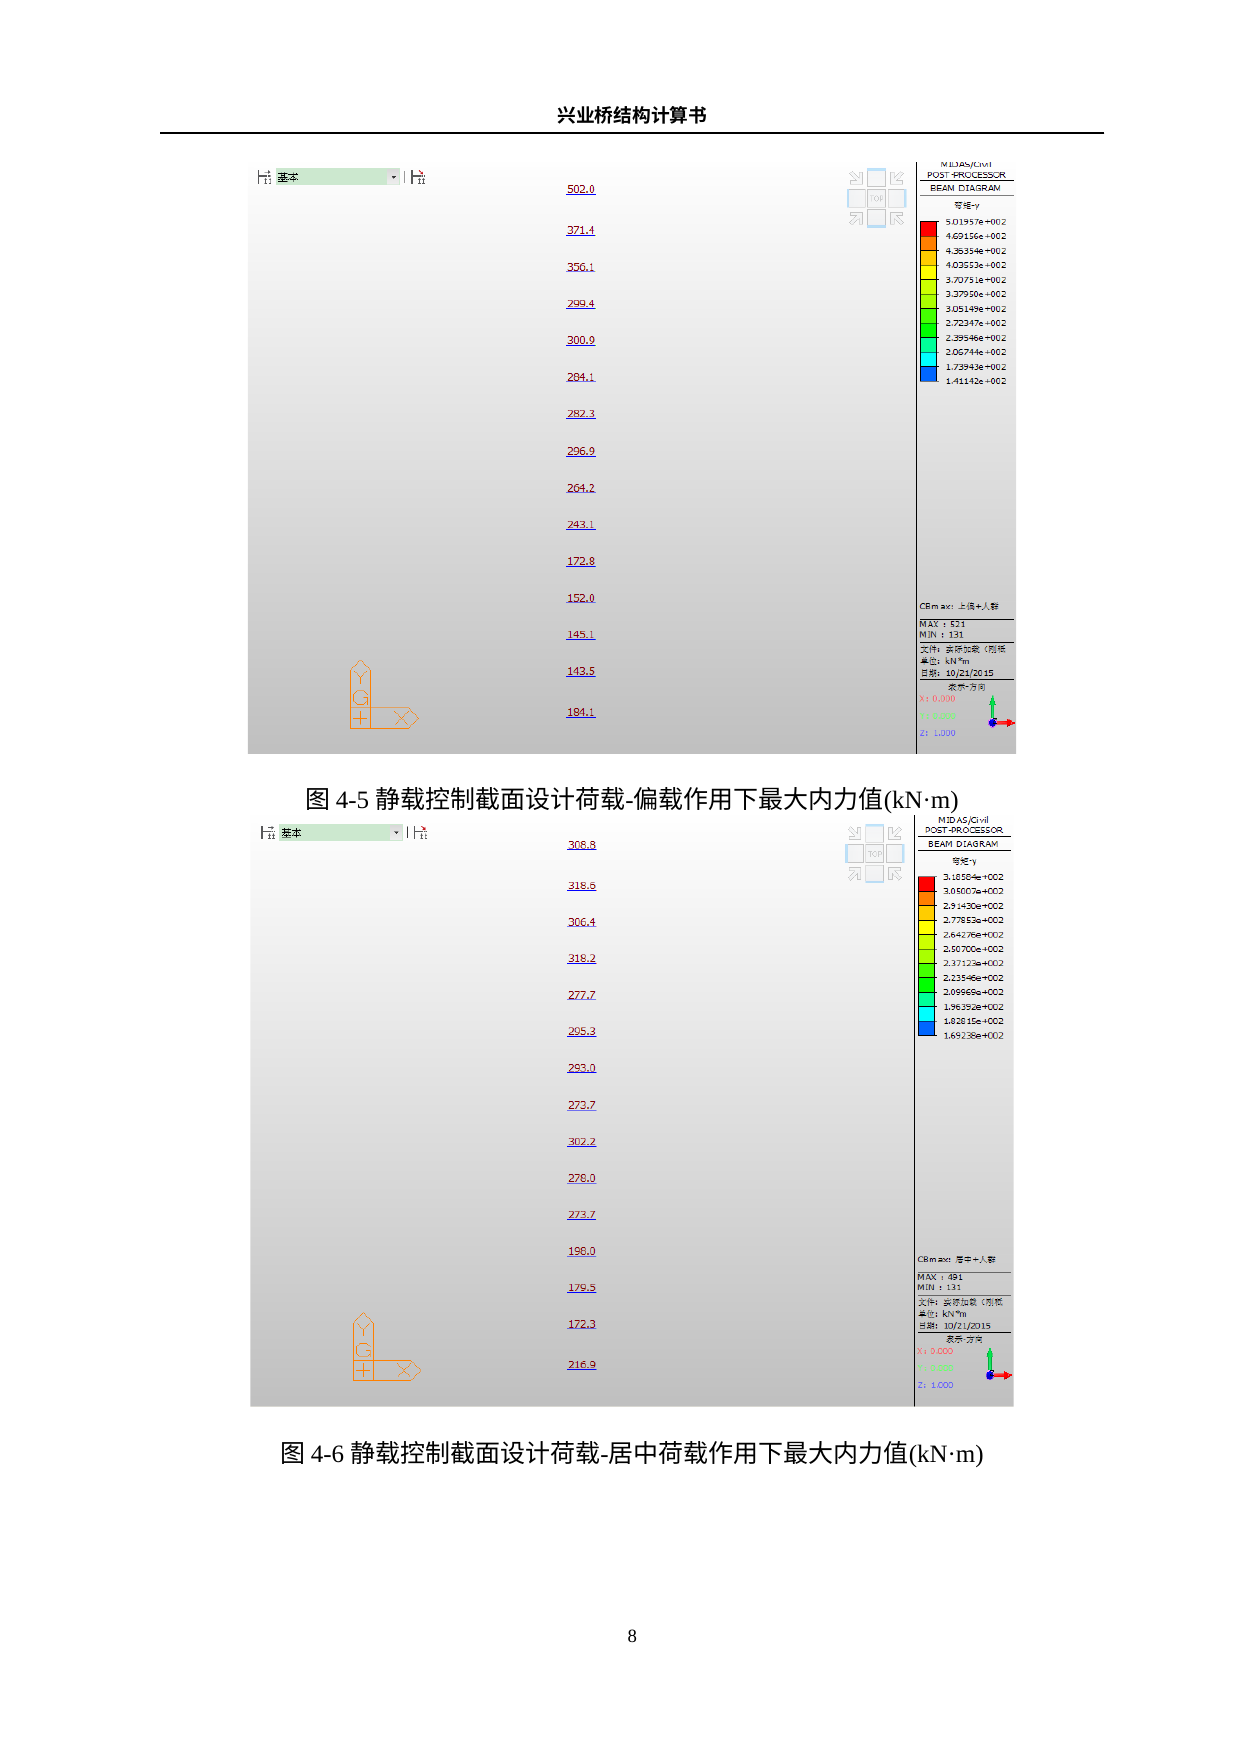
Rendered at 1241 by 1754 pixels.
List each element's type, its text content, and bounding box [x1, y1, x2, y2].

picture [250, 815, 1014, 1407]
picture [247, 162, 1017, 754]
